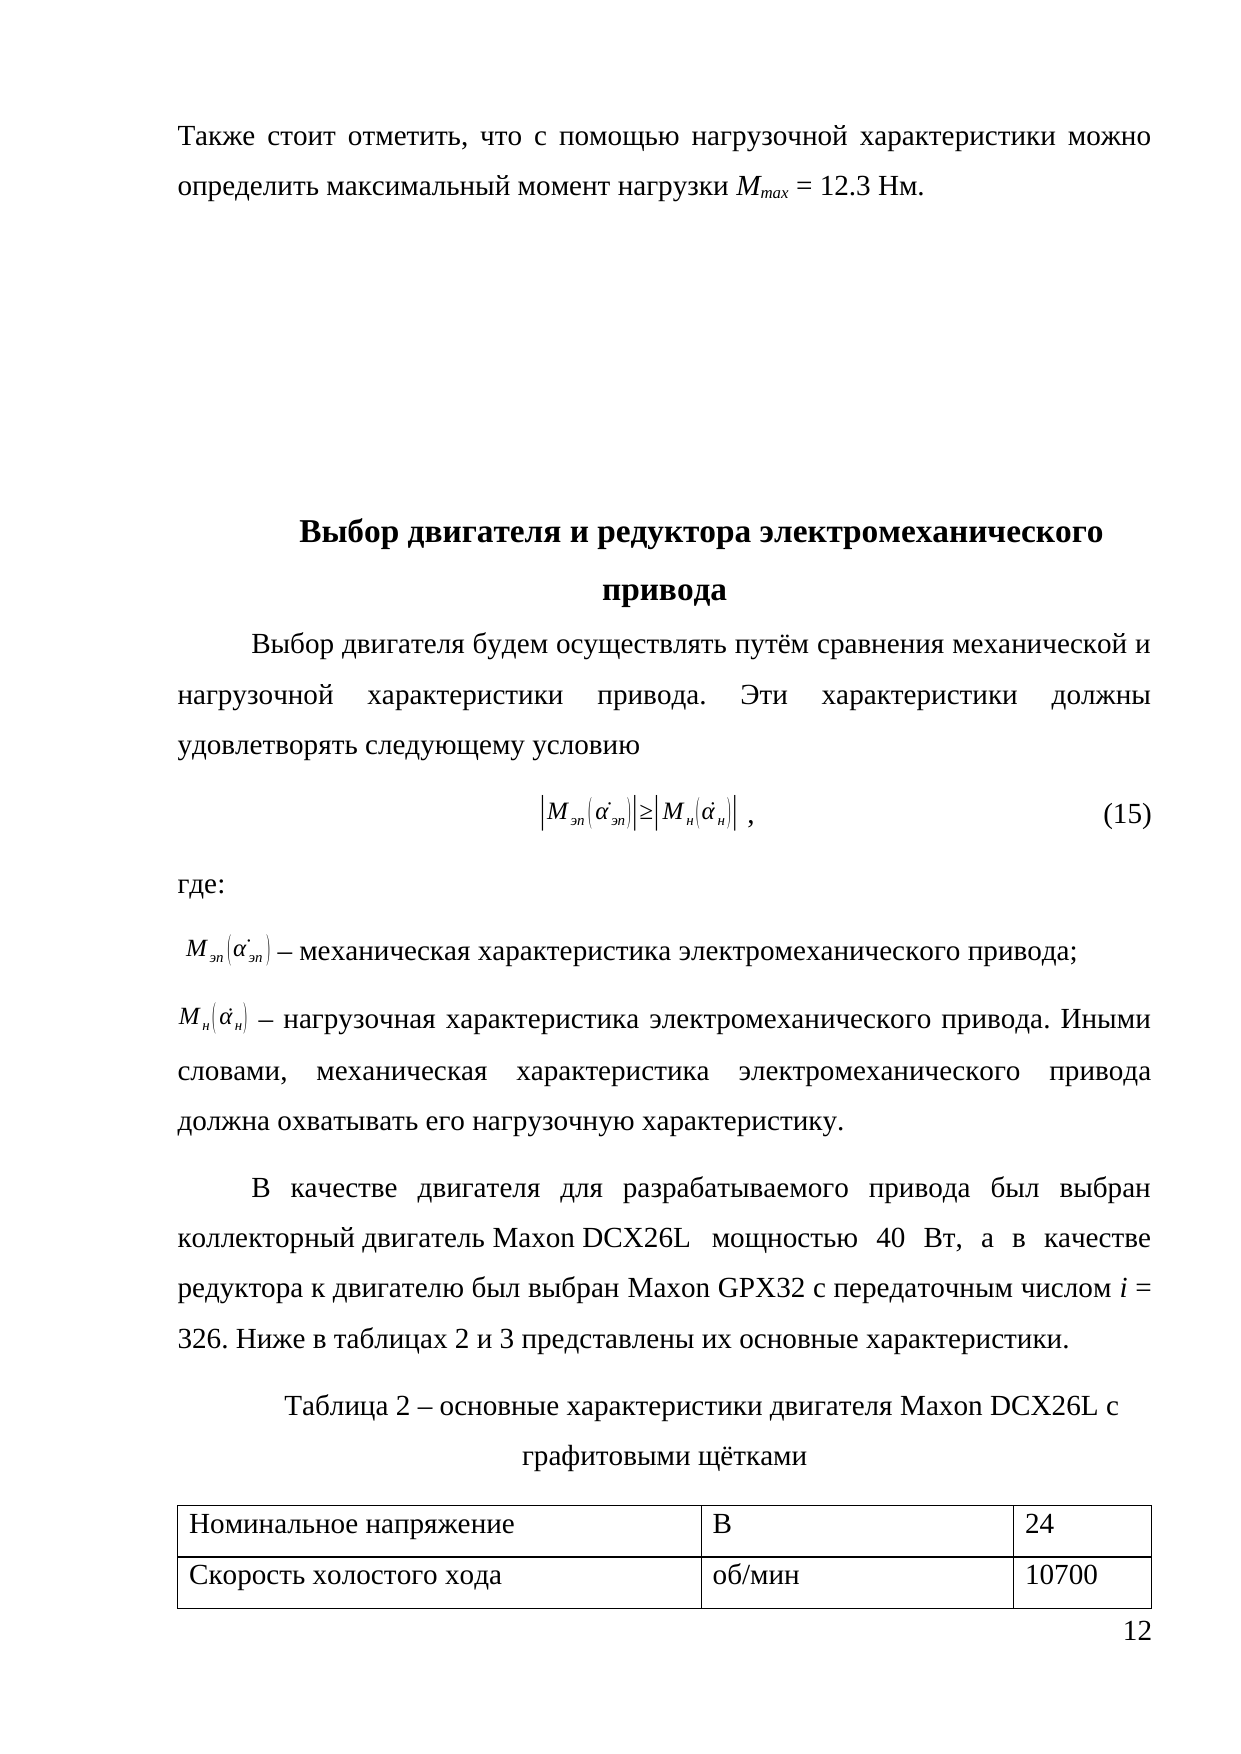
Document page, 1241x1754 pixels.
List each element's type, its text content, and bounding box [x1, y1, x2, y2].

table_header 24 [1014, 1506, 1151, 1556]
table_cell Скорость холостого хода [178, 1558, 701, 1608]
text – механическая характеристика электромеханического привода; [177, 933, 1152, 968]
table_cell об/мин [702, 1558, 1013, 1608]
subtitle Выбор двигателя и редуктора электромеханического привода [177, 512, 1152, 607]
table_header В [702, 1506, 1013, 1556]
table_cell 10700 [1014, 1558, 1151, 1608]
text где: [177, 866, 1152, 899]
text В качестве двигателя для разрабатываемого привода был выбран коллекторный двигатель Maxon DCX26L мощностью 40 Вт, а в качестве редуктора к двигателю был выбран Maxon GPX32 с передаточным числом i = 326. Ниже в таблицах 2 и 3 представлены их основные характеристики. [177, 1170, 1152, 1354]
table_header Номинальное напряжение [178, 1506, 701, 1556]
text Таблица 2 – основные характеристики двигателя Maxon DCX26L с графитовыми щётками [177, 1388, 1152, 1472]
text Выбор двигателя будем осуществлять путём сравнения механической и нагрузочной характеристики привода. Эти характеристики должны удовлетворять следующему условию [177, 627, 1152, 761]
text – нагрузочная характеристика электромеханического привода. Иными словами, механическая характеристика электромеханического привода должна охватывать его нагрузочную характеристику. [177, 1001, 1152, 1136]
text , (15) [177, 794, 1152, 833]
